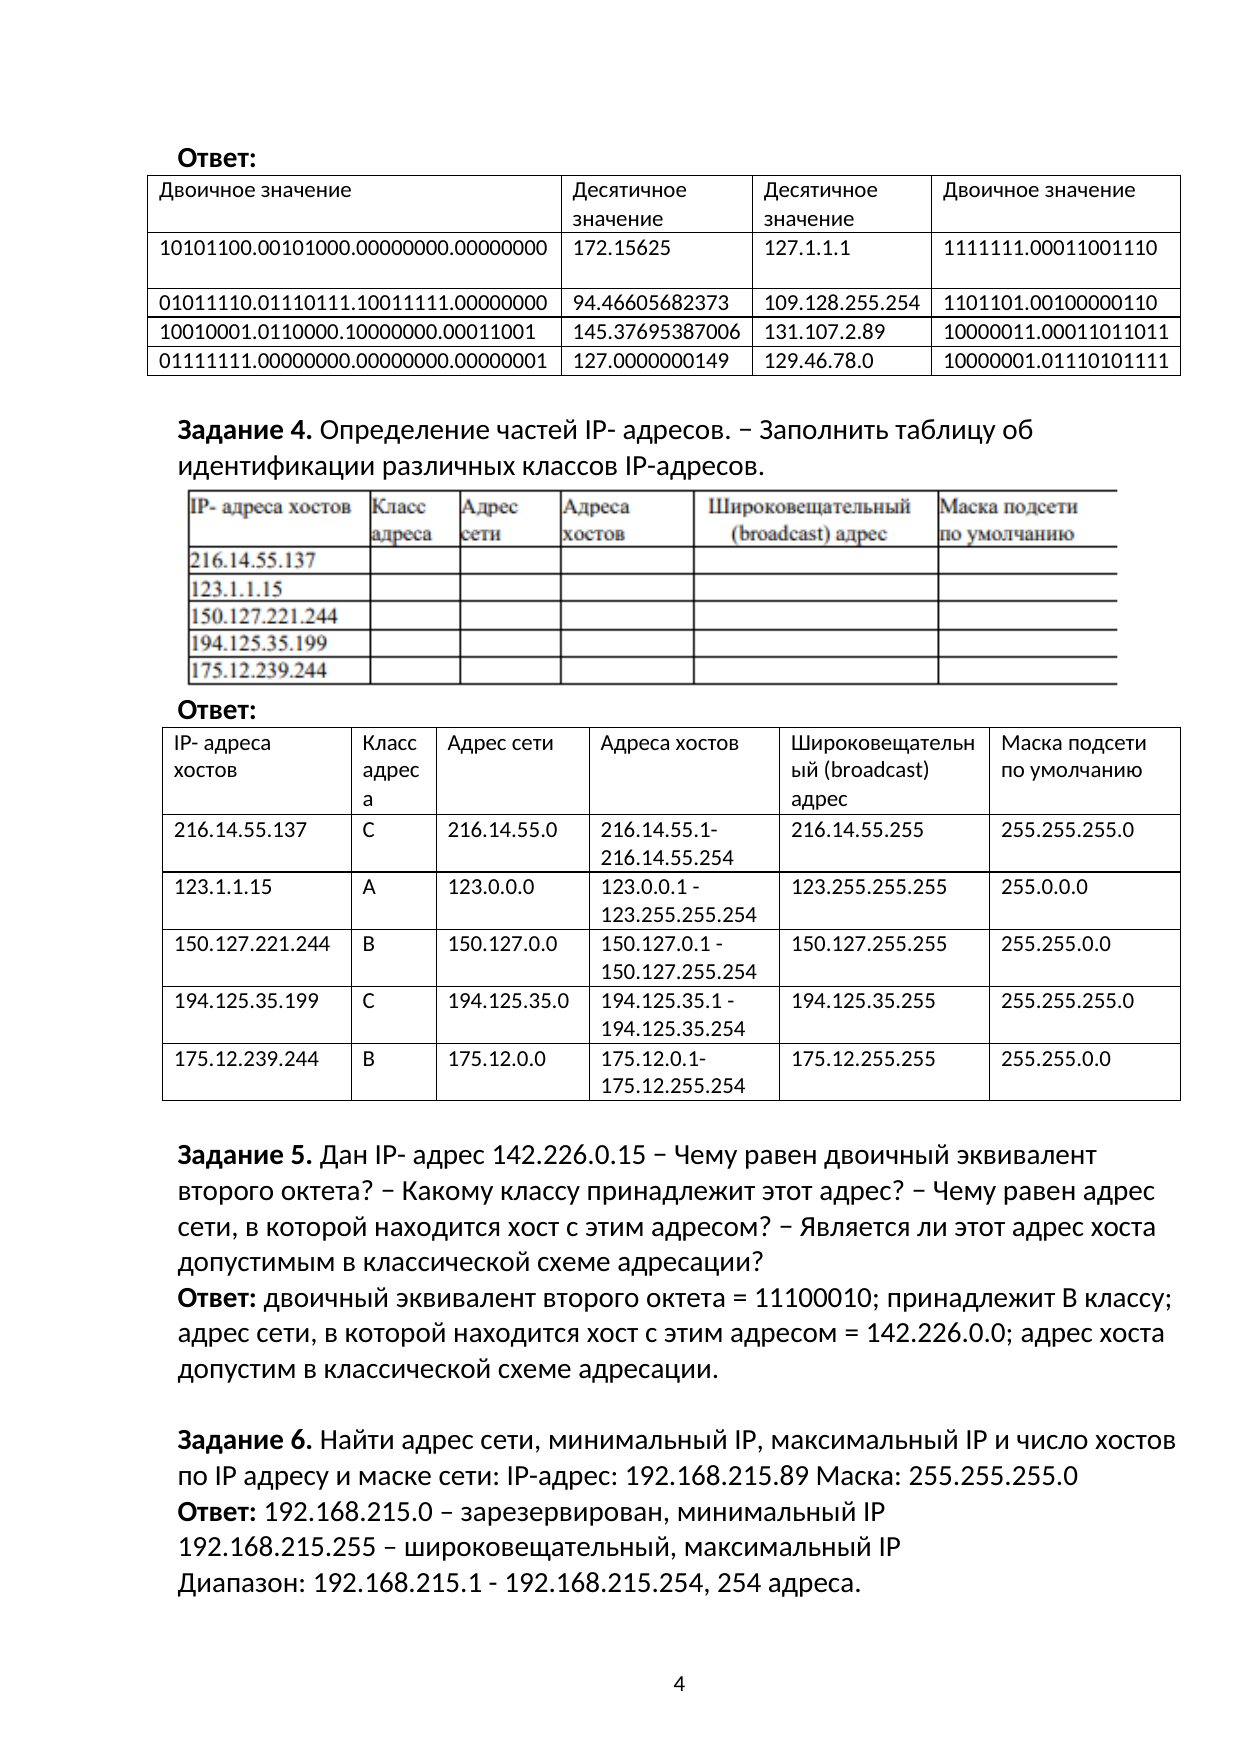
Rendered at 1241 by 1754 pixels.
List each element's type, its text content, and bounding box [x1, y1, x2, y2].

table_cell 175.12.255.255 [780, 1044, 989, 1100]
table_cell 216.14.55.0 [437, 815, 589, 871]
text Ответ: двоичный эквивалент второго октета = 11100010; принадлежит B классу; адрес сети, в которой находится хост с этим адресом = 142.226.0.0; адрес хоста допустим в классической схеме адресации. [177, 1279, 1181, 1386]
table_header Десятичное значение [562, 176, 752, 232]
table_cell 255.255.255.0 [990, 815, 1180, 871]
table_cell 216.14.55.255 [780, 815, 989, 871]
table_cell 123.0.0.1 - 123.255.255.254 [590, 873, 779, 928]
table_cell 10010001.0110000.10000000.00011001 [148, 318, 561, 346]
table_cell 150.127.0.0 [437, 930, 589, 986]
table_header Десятичное значение [753, 176, 931, 232]
table_cell 94.46605682373 [562, 289, 752, 316]
table_cell 129.46.78.0 [753, 347, 931, 374]
table_cell C [352, 987, 436, 1043]
table_cell 123.255.255.255 [780, 873, 989, 928]
table_cell С [352, 815, 436, 871]
table_cell 216.14.55.1- 216.14.55.254 [590, 815, 779, 871]
table_cell 194.125.35.199 [163, 987, 351, 1043]
text 192.168.215.255 – широковещательный, максимальный IP [177, 1528, 1181, 1564]
table_cell 123.1.1.15 [163, 873, 351, 928]
table_cell 175.12.239.244 [163, 1044, 351, 1100]
table_cell 109.128.255.254 [753, 289, 931, 316]
table_cell 194.125.35.1 - 194.125.35.254 [590, 987, 779, 1043]
table_header IP- адреса хостов [163, 728, 351, 814]
table_cell 127.1.1.1 [753, 233, 931, 287]
table_cell B [352, 1044, 436, 1100]
table_cell 216.14.55.137 [163, 815, 351, 871]
text Задание 6. Найти адрес сети, минимальный IP, максимальный IP и число хостов по IP адресу и маске сети: IP-адрес: 192.168.215.89 Маска: 255.255.255.0 [177, 1421, 1181, 1493]
table_header Двоичное значение [932, 176, 1180, 232]
text Задание 4. Определение частей IP- адресов. − Заполнить таблицу об идентификации различных классов IP-адресов. [177, 411, 1181, 482]
table_header Адрес сети [437, 728, 589, 814]
table_cell 01011110.01110111.10011111.00000000 [148, 289, 561, 316]
table_header Маска подсети по умолчанию [990, 728, 1180, 814]
table_cell 175.12.0.1- 175.12.255.254 [590, 1044, 779, 1100]
text Ответ: [177, 139, 1181, 174]
text Ответ: [177, 691, 1181, 727]
picture [177, 482, 1118, 691]
table_cell 194.125.35.0 [437, 987, 589, 1043]
table_header Двоичное значение [148, 176, 561, 232]
table_cell 145.37695387006 [562, 318, 752, 346]
text Диапазон: 192.168.215.1 - 192.168.215.254, 254 адреса. [177, 1564, 1181, 1599]
table_cell 194.125.35.255 [780, 987, 989, 1043]
table_cell 150.127.0.1 - 150.127.255.254 [590, 930, 779, 986]
table_cell 131.107.2.89 [753, 318, 931, 346]
table_cell 10000001.01110101111 [932, 347, 1180, 374]
table_cell 175.12.0.0 [437, 1044, 589, 1100]
table_header Широковещательный (broadcast) адрес [780, 728, 989, 814]
table_cell 1101101.00100000110 [932, 289, 1180, 316]
table_header Адреса хостов [590, 728, 779, 814]
table_cell 150.127.255.255 [780, 930, 989, 986]
table_cell 01111111.00000000.00000000.00000001 [148, 347, 561, 374]
table_cell 10000011.00011011011 [932, 318, 1180, 346]
table_cell 1111111.00011001110 [932, 233, 1180, 287]
table_cell 255.255.0.0 [990, 1044, 1180, 1100]
table_cell 127.0000000149 [562, 347, 752, 374]
text Ответ: 192.168.215.0 – зарезервирован, минимальный IP [177, 1493, 1181, 1528]
table_cell 172.15625 [562, 233, 752, 287]
table_cell B [352, 930, 436, 986]
table_cell 123.0.0.0 [437, 873, 589, 928]
table_cell 10101100.00101000.00000000.00000000 [148, 233, 561, 287]
table_cell 255.255.0.0 [990, 930, 1180, 986]
text Задание 5. Дан IP- адрес 142.226.0.15 − Чему равен двоичный эквивалент второго октета? − Какому классу принадлежит этот адрес? − Чему равен адрес сети, в которой находится хост с этим адресом? − Является ли этот адрес хоста допустимым в классической схеме адресации? [177, 1136, 1181, 1279]
table_cell 255.255.255.0 [990, 987, 1180, 1043]
table_cell 255.0.0.0 [990, 873, 1180, 928]
table_header Класс адреса [352, 728, 436, 814]
table_cell 150.127.221.244 [163, 930, 351, 986]
table_cell A [352, 873, 436, 928]
